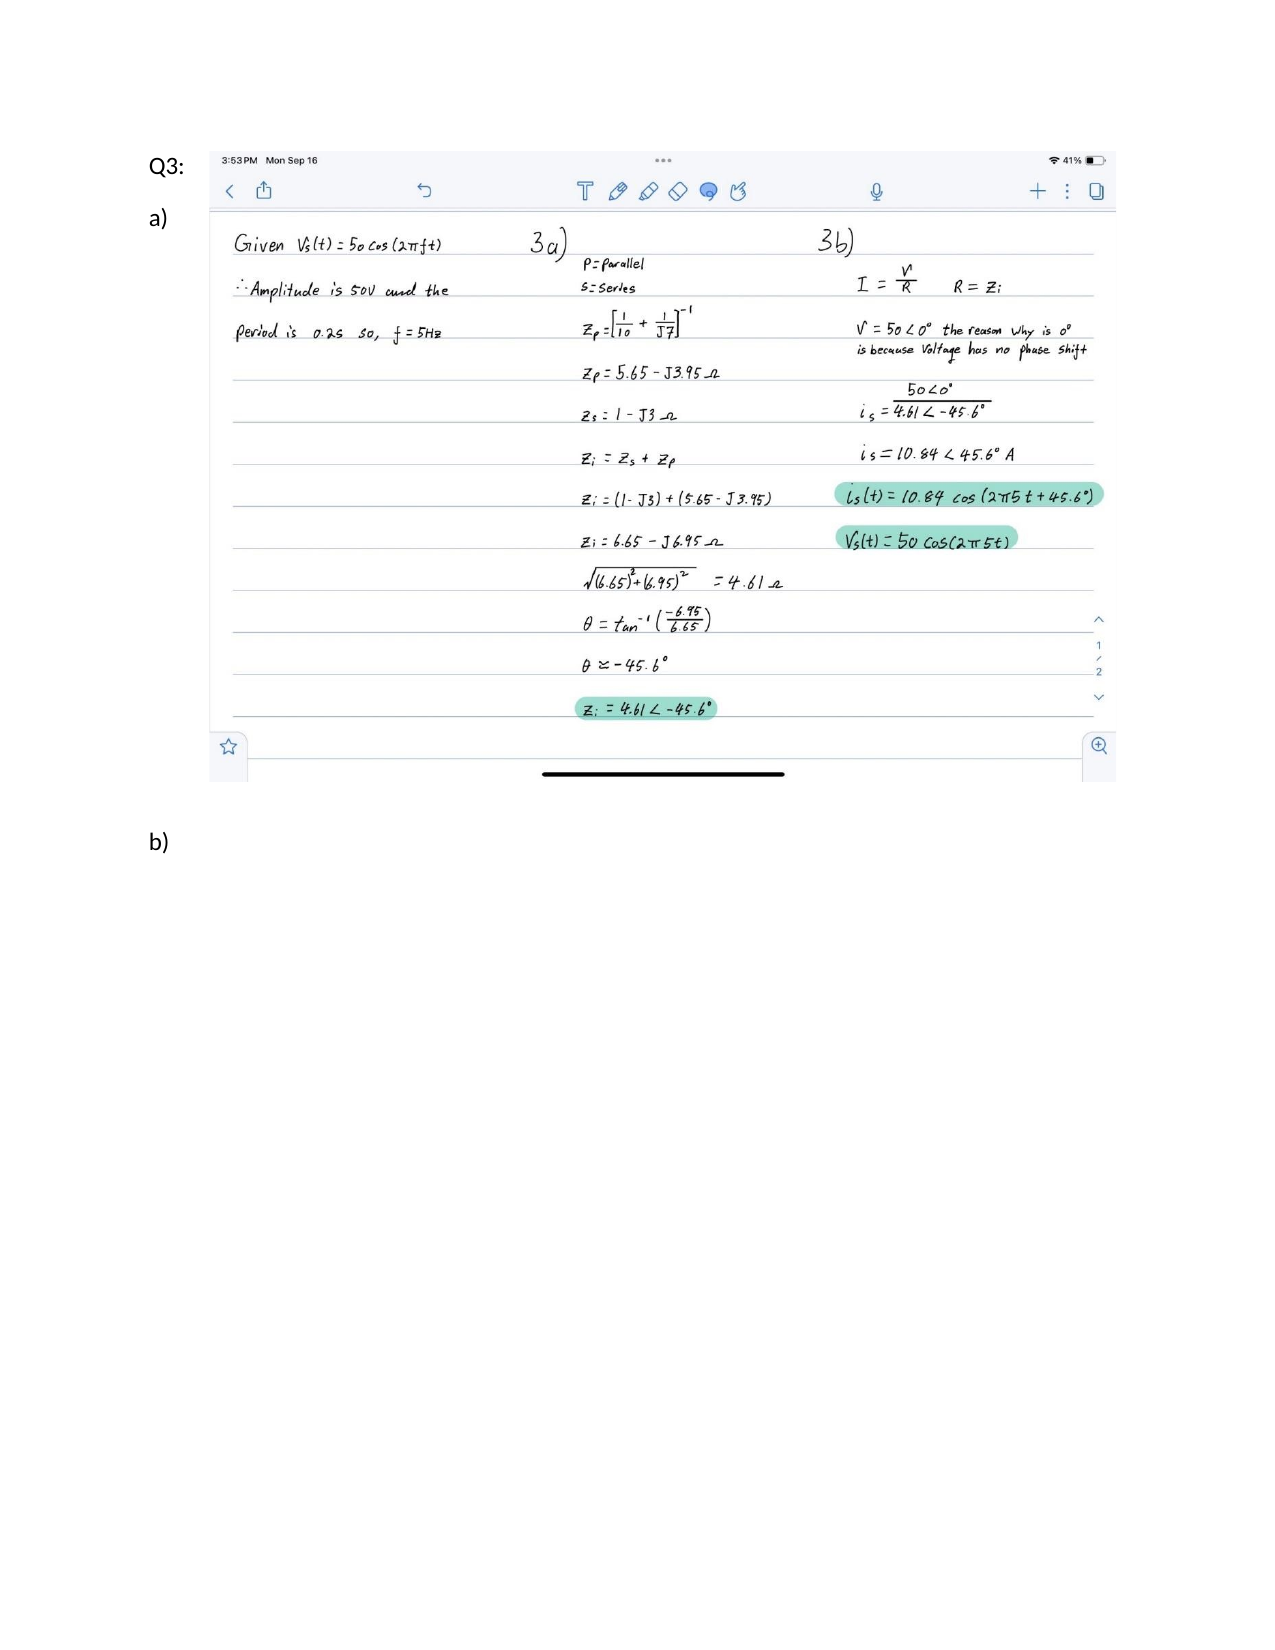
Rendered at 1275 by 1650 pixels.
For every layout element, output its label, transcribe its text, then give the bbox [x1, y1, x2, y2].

text Q3: [148, 150, 897, 180]
text a) [148, 202, 209, 232]
picture [209, 151, 1117, 782]
text b) [148, 826, 897, 856]
